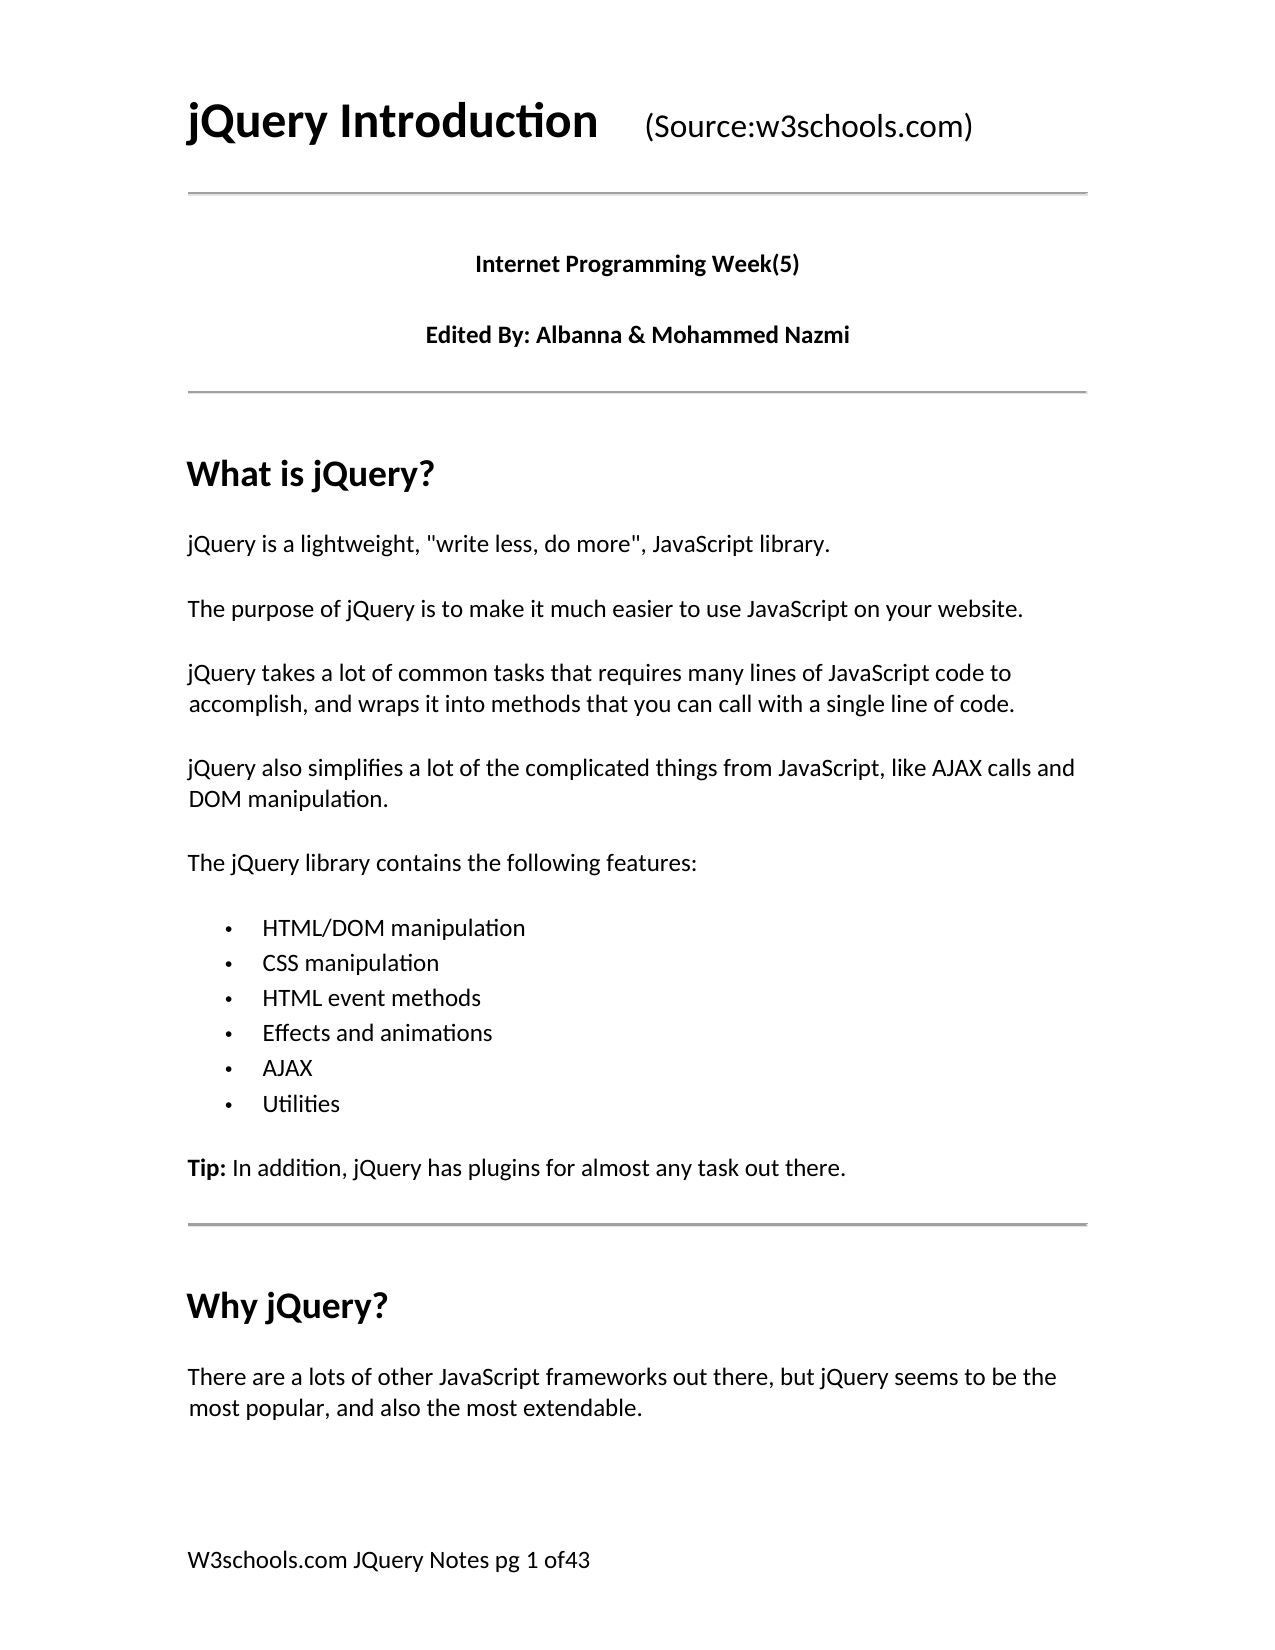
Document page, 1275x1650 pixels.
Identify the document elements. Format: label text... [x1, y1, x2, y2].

text Why jQuery? [186, 1282, 1089, 1328]
text What is jQuery? [186, 450, 1089, 496]
text Edited By: Albanna & Mohammed Nazmi [187, 320, 1088, 350]
list Utilities [225, 1088, 1088, 1118]
text Tip: In addition, jQuery has plugins for almost any task out there. [187, 1152, 1088, 1183]
list CSS manipulation [225, 947, 1088, 977]
text The purpose of jQuery is to make it much easier to use JavaScript on your website. [187, 593, 1088, 623]
list Effects and animations [225, 1017, 1088, 1048]
text The jQuery library contains the following features: [187, 847, 1088, 878]
text There are a lots of other JavaScript frameworks out there, but jQuery seems to be the most popular, and also the most extendable. [187, 1361, 1088, 1423]
text jQuery also simplifies a lot of the complicated things from JavaScript, like AJAX calls and DOM manipulation. [187, 752, 1088, 814]
list HTML event methods [225, 982, 1088, 1013]
text jQuery is a lightweight, "write less, do more", JavaScript library. [187, 529, 1088, 559]
text jQuery Introduction (Source:w3schools.com) [187, 89, 1088, 150]
list AJAX [225, 1052, 1088, 1083]
text Internet Programming Week(5) [187, 249, 1088, 279]
text jQuery takes a lot of common tasks that requires many lines of JavaScript code to accomplish, and wraps it into methods that you can call with a single line of code. [187, 657, 1088, 719]
list HTML/DOM manipulation [225, 912, 1088, 942]
